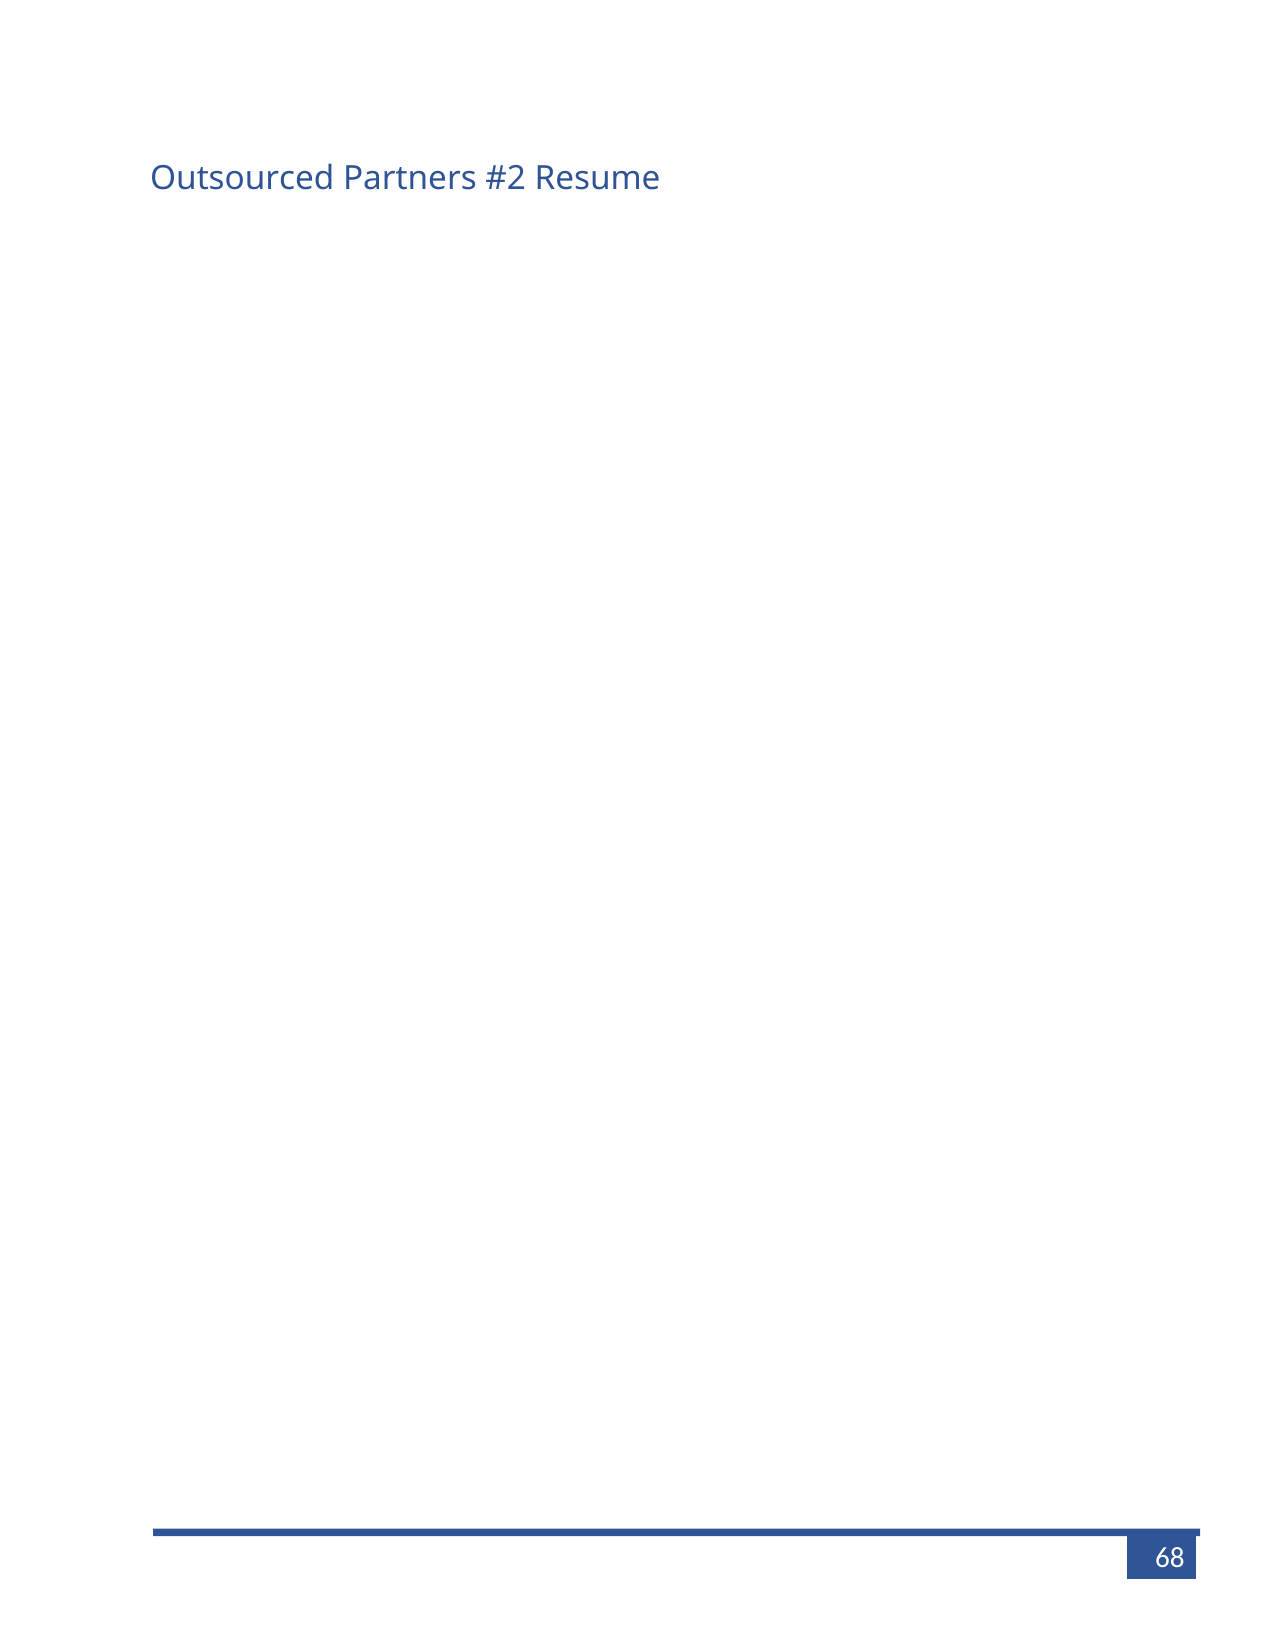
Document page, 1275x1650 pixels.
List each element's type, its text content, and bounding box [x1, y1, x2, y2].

subtitle Outsourced Partners #2 Resume [150, 154, 1125, 199]
